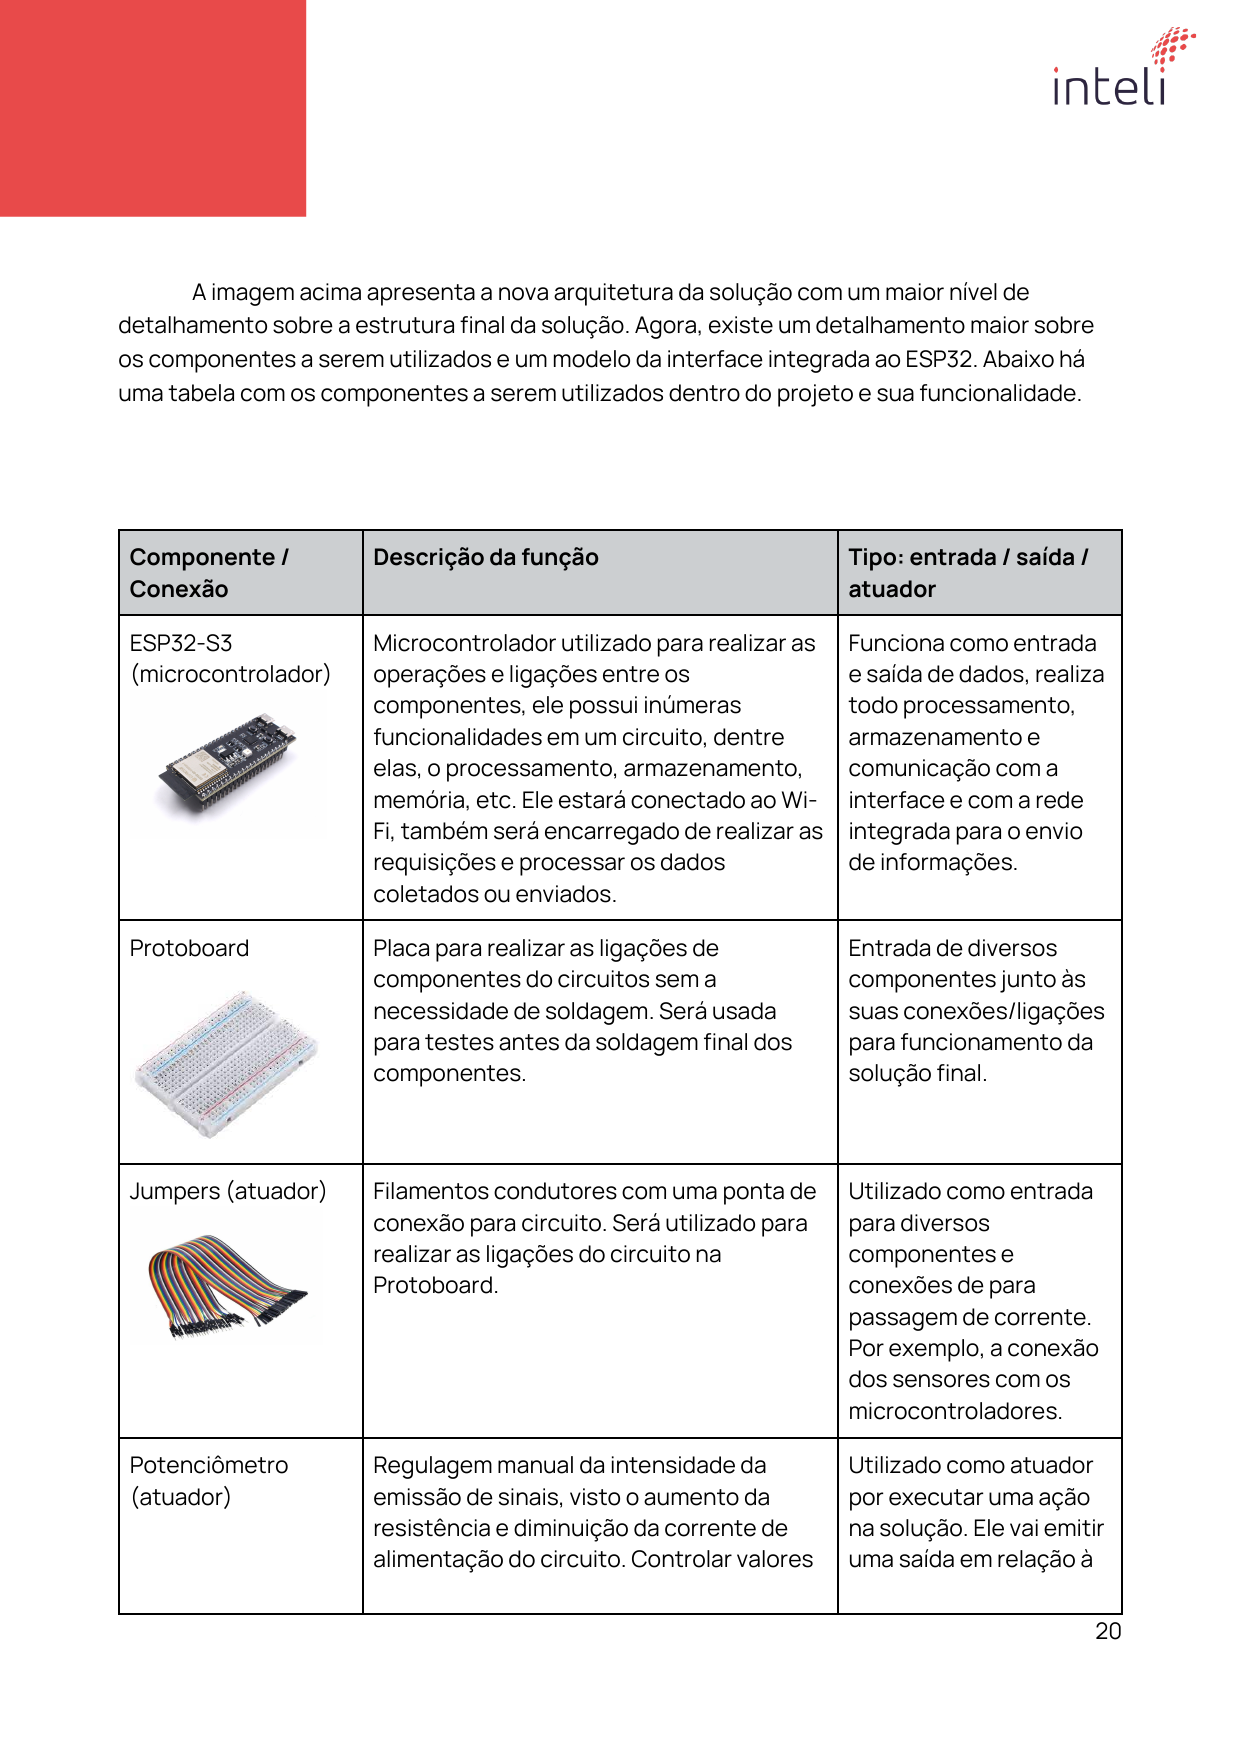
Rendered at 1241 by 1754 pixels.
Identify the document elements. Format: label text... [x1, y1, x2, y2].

table_cell Placa para realizar as ligações de componentes do circuitos sem a necessidade de soldagem. Será usada para testes antes da soldagem final dos componentes. [364, 921, 837, 1163]
table_cell Filamentos condutores com uma ponta de conexão para circuito. Será utilizado para realizar as ligações do circuito na Protoboard. [364, 1165, 837, 1437]
table_cell ESP32-S3 (microcontrolador) [120, 616, 362, 919]
table_cell Utilizado como entrada para diversos componentes e conexões de para passagem de corrente. Por exemplo, a conexão dos sensores com os microcontroladores. [839, 1165, 1121, 1437]
table_header Descrição da função [364, 531, 837, 614]
picture [129, 963, 321, 1153]
table_cell Protoboard [120, 921, 362, 1163]
table_cell Microcontrolador utilizado para realizar as operações e ligações entre os componentes, ele possui inúmeras funcionalidades em um circuito, dentre elas, o processamento, armazenamento, memória, etc. Ele estará conectado ao Wi-Fi, também será encarregado de realizar as requisições e processar os dados coletados ou enviados. [364, 616, 837, 919]
picture [0, 0, 307, 217]
picture [129, 689, 327, 839]
table_cell Jumpers (atuador) [120, 1165, 362, 1437]
picture [129, 1206, 324, 1345]
text A imagem acima apresenta a nova arquitetura da solução com um maior nível de detalhamento sobre a estrutura final da solução. Agora, existe um detalhamento maior sobre os componentes a serem utilizados e um modelo da interface integrada ao ESP32. Abaixo há uma tabela com os componentes a serem utilizados dentro do projeto e sua funcionalidade. [118, 276, 1122, 408]
table_header Componente / Conexão [120, 531, 362, 614]
picture [1054, 27, 1197, 105]
table_cell Utilizado como atuador por executar uma ação na solução. Ele vai emitir uma saída em relação à regulagem aplicada. [839, 1439, 1121, 1613]
table_cell Entrada de diversos componentes junto às suas conexões/ligações para funcionamento da solução final. [839, 921, 1121, 1163]
table_cell Potenciômetro (atuador) [120, 1439, 362, 1613]
table_cell Funciona como entrada e saída de dados, realiza todo processamento, armazenamento e comunicação com a interface e com a rede integrada para o envio de informações. [839, 616, 1121, 919]
table_header Tipo: entrada / saída / atuador [839, 531, 1121, 614]
